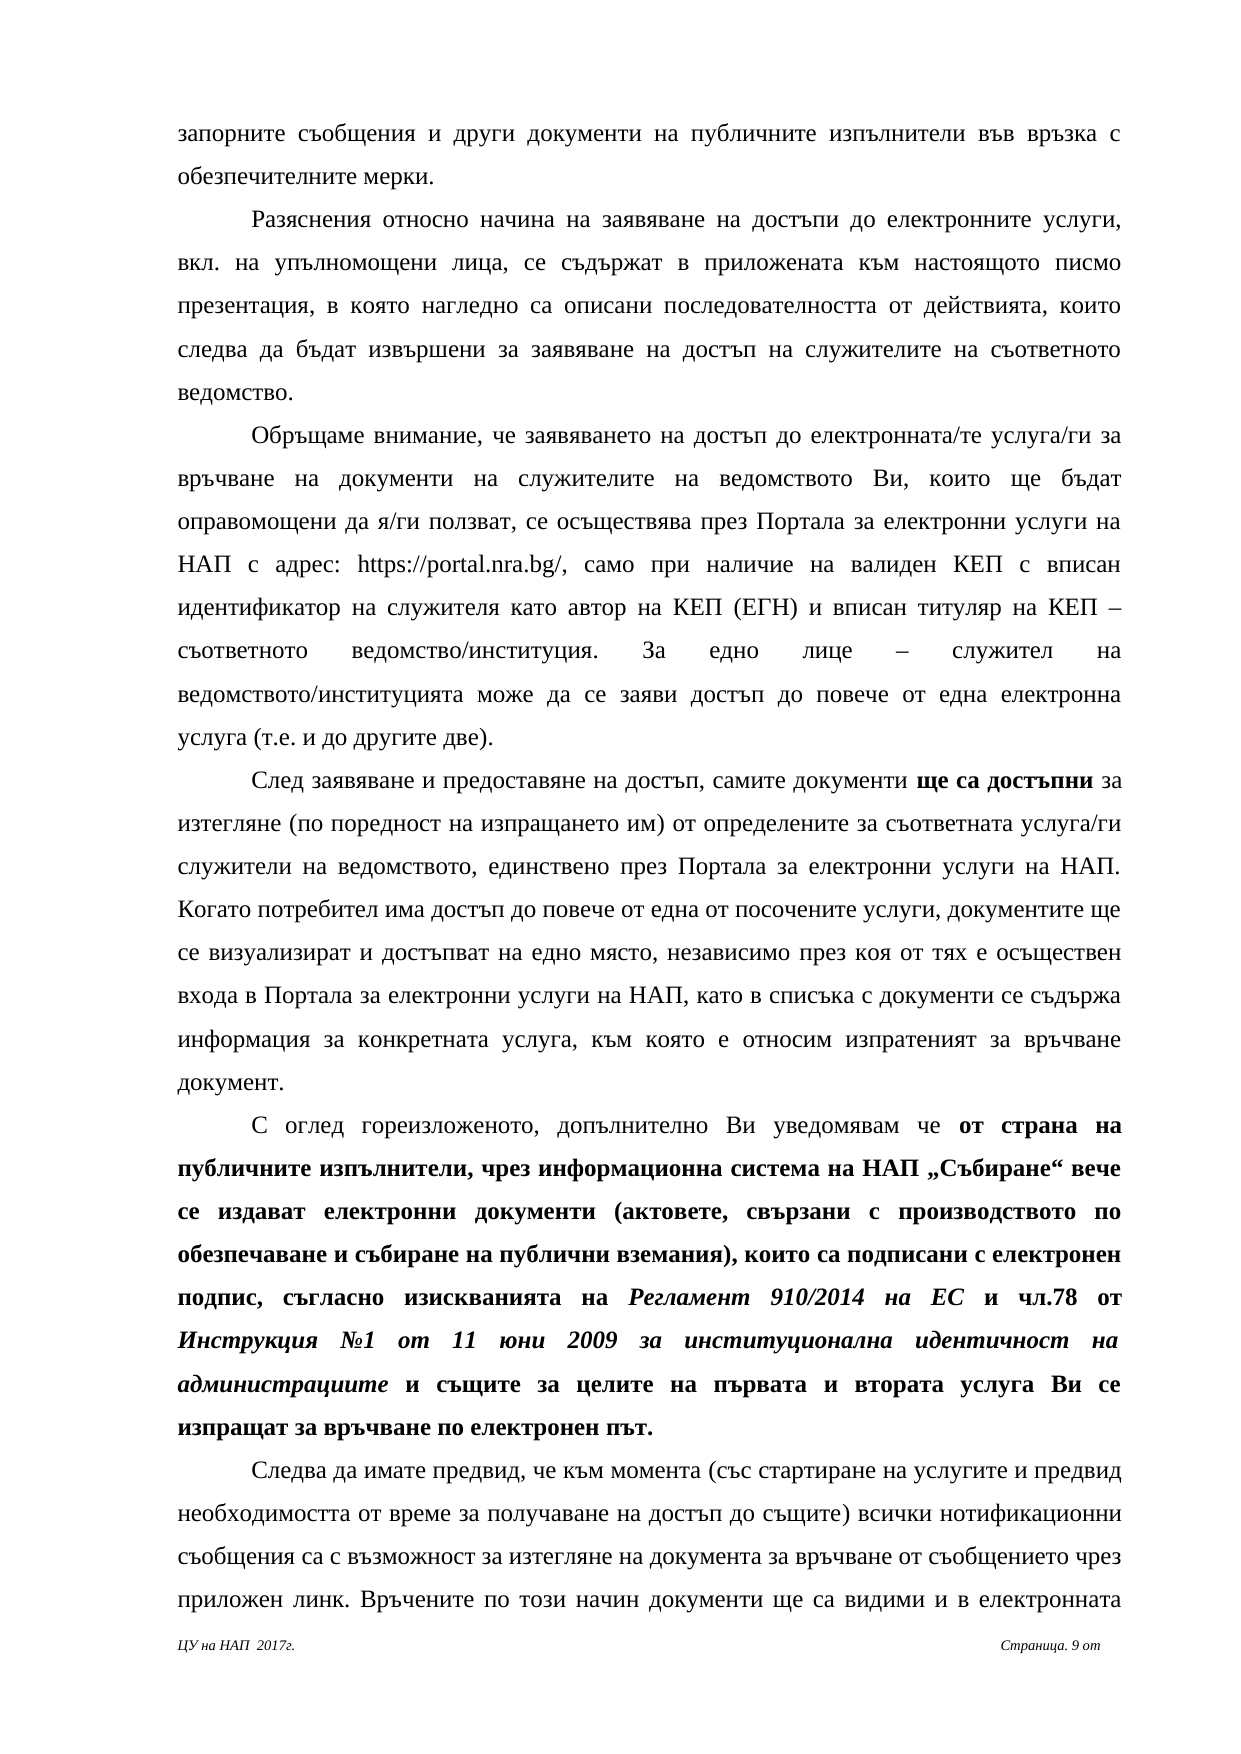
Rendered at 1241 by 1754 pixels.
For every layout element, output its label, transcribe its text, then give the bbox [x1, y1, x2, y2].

text След заявяване и предоставяне на достъп, самите документи ще са достъпни за изтегляне (по поредност на изпращането им) от определените за съответната услуга/ги служители на ведомството, единствено през Портала за електронни услуги на НАП. Когато потребител има достъп до повече от една от посочените услуги, документите ще се визуализират и достъпват на едно място, независимо през коя от тях е осъществен входа в Портала за електронни услуги на НАП, като в списъка с документи се съдържа информация за конкретната услуга, към която е относим изпратеният за връчване документ. [177, 765, 1122, 1096]
text С оглед гореизложеното, допълнително Ви уведомявам че от страна на публичните изпълнители, чрез информационна система на НАП „Събиране“ вече се издават електронни документи (актовете, свързани с производството по обезпечаване и събиране на публични вземания), които са подписани с електронен подпис, съгласно изискванията на Регламент 910/2014 на ЕС и чл.78 от Инструкция №1 от 11 юни 2009 за институционална идентичност на администрациите и същите за целите на първата и втората услуга Ви се изпращат за връчване по електронен път. [177, 1110, 1122, 1441]
text Обръщаме внимание, че заявяването на достъп до електронната/те услуга/ги за връчване на документи на служителите на ведомството Ви, които ще бъдат оправомощени да я/ги ползват, се осъществява през Портала за електронни услуги на НАП с адрес: https://portal.nra.bg/, само при наличие на валиден КЕП с вписан идентификатор на служителя като автор на КЕП (ЕГН) и вписан титуляр на КЕП – съответното ведомство/институция. За едно лице – служител на ведомството/институцията може да се заяви достъп до повече от една електронна услуга (т.е. и до другите две). [177, 420, 1122, 751]
text Разяснения относно начина на заявяване на достъпи до електронните услуги, вкл. на упълномощени лица, се съдържат в приложената към настоящото писмо презентация, в която нагледно са описани последователността от действията, които следва да бъдат извършени за заявяване на достъп на служителите на съответното ведомство. [177, 204, 1122, 406]
